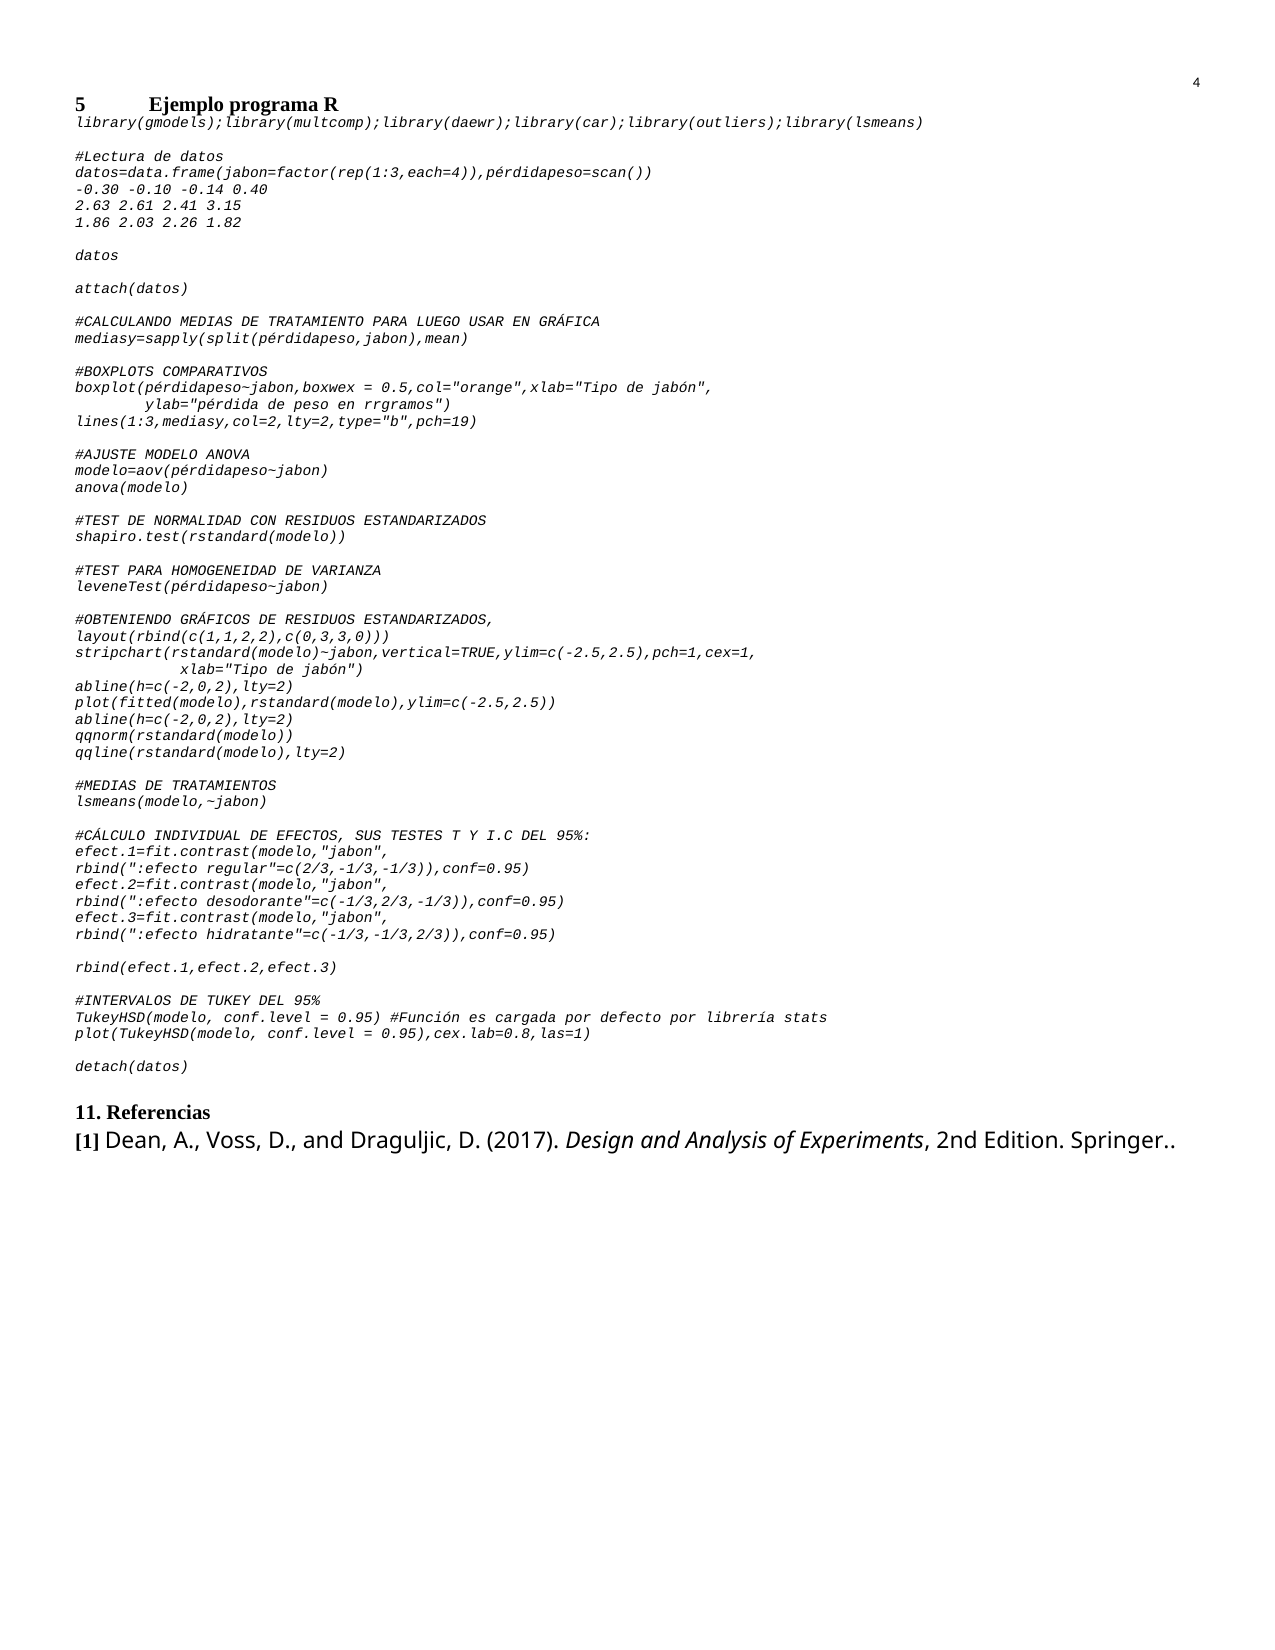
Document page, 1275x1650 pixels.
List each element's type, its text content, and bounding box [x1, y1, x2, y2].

text library(gmodels);library(multcomp);library(daewr);library(car);library(outliers);library(lsmeans) [75, 116, 1200, 132]
text efect.2=fit.contrast(modelo,"jabon", [75, 877, 1200, 894]
text #INTERVALOS DE TUKEY DEL 95% [75, 993, 1200, 1010]
text qqnorm(rstandard(modelo)) [75, 728, 1200, 745]
text shapiro.test(rstandard(modelo)) [75, 530, 1200, 546]
text xlab="Tipo de jabón") [75, 662, 1200, 679]
text 2.63 2.61 2.41 3.15 [75, 198, 1200, 215]
text plot(fitted(modelo),rstandard(modelo),ylim=c(-2.5,2.5)) [75, 695, 1200, 712]
text efect.3=fit.contrast(modelo,"jabon", [75, 911, 1200, 927]
text rbind(":efecto regular"=c(2/3,-1/3,-1/3)),conf=0.95) [75, 861, 1200, 877]
text stripchart(rstandard(modelo)~jabon,vertical=TRUE,ylim=c(-2.5,2.5),pch=1,cex=1, [75, 646, 1200, 662]
text abline(h=c(-2,0,2),lty=2) [75, 712, 1200, 728]
text detach(datos) [75, 1060, 1200, 1076]
text attach(datos) [75, 281, 1200, 298]
text 5 Ejemplo programa R [75, 92, 1200, 116]
text rbind(":efecto desodorante"=c(-1/3,2/3,-1/3)),conf=0.95) [75, 894, 1200, 911]
text datos [75, 248, 1200, 265]
text rbind(efect.1,efect.2,efect.3) [75, 960, 1200, 977]
text rbind(":efecto hidratante"=c(-1/3,-1/3,2/3)),conf=0.95) [75, 927, 1200, 944]
text layout(rbind(c(1,1,2,2),c(0,3,3,0))) [75, 629, 1200, 646]
text plot(TukeyHSD(modelo, conf.level = 0.95),cex.lab=0.8,las=1) [75, 1027, 1200, 1043]
text leveneTest(pérdidapeso~jabon) [75, 579, 1200, 596]
text #Lectura de datos [75, 149, 1200, 165]
text 1.86 2.03 2.26 1.82 [75, 215, 1200, 232]
text 11. Referencias [75, 1100, 1200, 1124]
text -0.30 -0.10 -0.14 0.40 [75, 182, 1200, 198]
text #MEDIAS DE TRATAMIENTOS [75, 778, 1200, 795]
text #AJUSTE MODELO ANOVA [75, 447, 1200, 463]
text abline(h=c(-2,0,2),lty=2) [75, 679, 1200, 695]
text #CÁLCULO INDIVIDUAL DE EFECTOS, SUS TESTES T Y I.C DEL 95%: [75, 828, 1200, 844]
text ylab="pérdida de peso en rrgramos") [75, 397, 1200, 414]
text datos=data.frame(jabon=factor(rep(1:3,each=4)),pérdidapeso=scan()) [75, 165, 1200, 182]
text #BOXPLOTS COMPARATIVOS [75, 364, 1200, 381]
text lines(1:3,mediasy,col=2,lty=2,type="b",pch=19) [75, 414, 1200, 430]
text mediasy=sapply(split(pérdidapeso,jabon),mean) [75, 331, 1200, 347]
text #TEST PARA HOMOGENEIDAD DE VARIANZA [75, 563, 1200, 579]
text lsmeans(modelo,~jabon) [75, 795, 1200, 811]
text modelo=aov(pérdidapeso~jabon) [75, 463, 1200, 480]
text #CALCULANDO MEDIAS DE TRATAMIENTO PARA LUEGO USAR EN GRÁFICA [75, 314, 1200, 331]
text [1] Dean, A., Voss, D., and Draguljic, D. (2017). Design and Analysis of Experiments, 2nd Edition. Springer.. [75, 1124, 1200, 1156]
text #TEST DE NORMALIDAD CON RESIDUOS ESTANDARIZADOS [75, 513, 1200, 530]
text efect.1=fit.contrast(modelo,"jabon", [75, 844, 1200, 861]
text #OBTENIENDO GRÁFICOS DE RESIDUOS ESTANDARIZADOS, [75, 612, 1200, 629]
text qqline(rstandard(modelo),lty=2) [75, 745, 1200, 762]
text anova(modelo) [75, 480, 1200, 497]
text boxplot(pérdidapeso~jabon,boxwex = 0.5,col="orange",xlab="Tipo de jabón", [75, 381, 1200, 397]
text TukeyHSD(modelo, conf.level = 0.95) #Función es cargada por defecto por librería stats [75, 1010, 1200, 1027]
